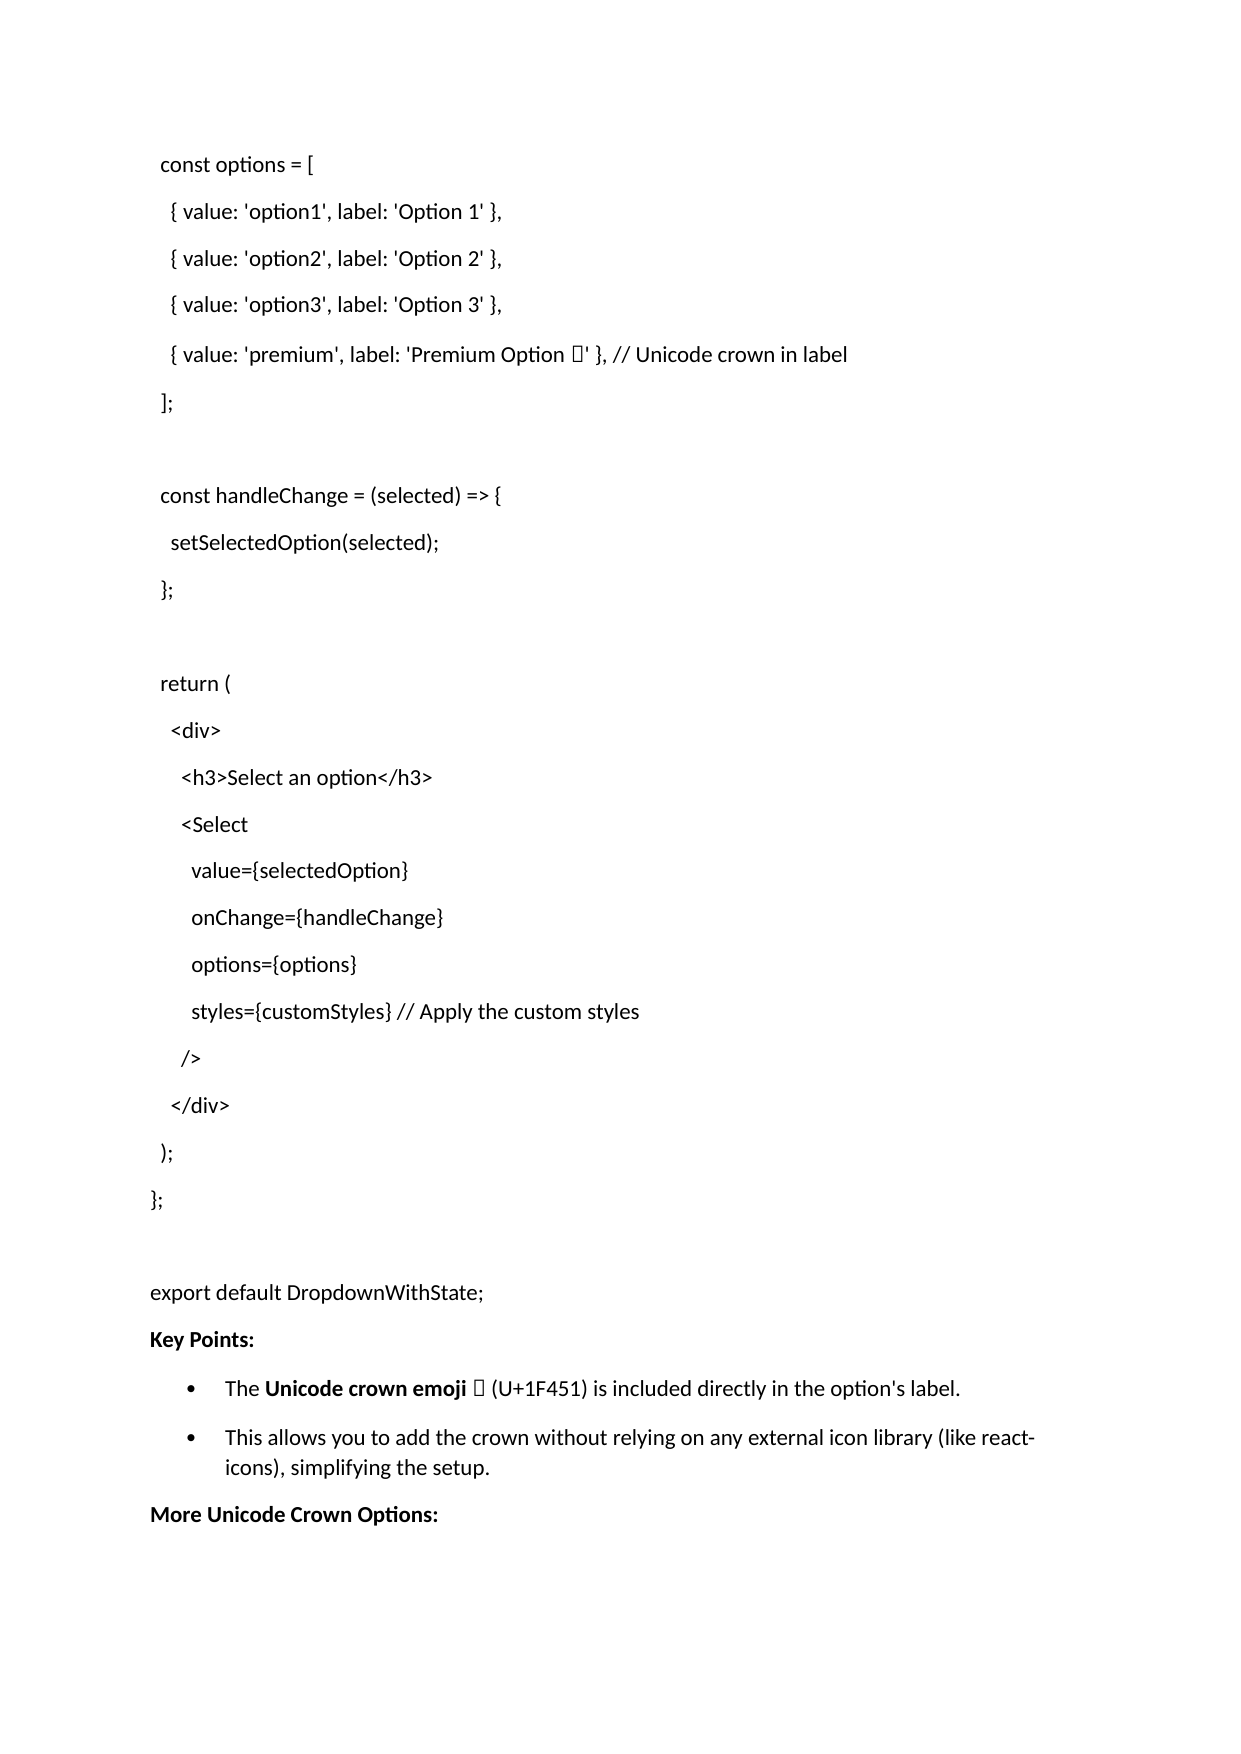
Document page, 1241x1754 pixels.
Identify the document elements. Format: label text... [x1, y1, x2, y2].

text /> [150, 1044, 1090, 1072]
text <Select [150, 810, 1090, 838]
text { value: 'option3', label: 'Option 3' }, [150, 291, 1090, 319]
text <h3>Select an option</h3> [150, 763, 1090, 791]
text </div> [150, 1091, 1090, 1119]
list The Unicode crown emoji 👑 (U+1F451) is included directly in the option's label. [187, 1372, 1090, 1403]
text More Unicode Crown Options: [150, 1500, 1090, 1528]
text value={selectedOption} [150, 857, 1090, 885]
text ); [150, 1138, 1090, 1166]
text styles={customStyles} // Apply the custom styles [150, 997, 1090, 1025]
text <div> [150, 716, 1090, 744]
list This allows you to add the crown without relying on any external icon library (like react-icons), simplifying the setup. [187, 1423, 1090, 1481]
text ]; [150, 388, 1090, 416]
text onChange={handleChange} [150, 903, 1090, 932]
text const options = [ [150, 150, 1090, 178]
text { value: 'premium', label: 'Premium Option 👑' }, // Unicode crown in label [150, 337, 1090, 369]
text { value: 'option1', label: 'Option 1' }, [150, 197, 1090, 225]
text options={options} [150, 950, 1090, 978]
text Key Points: [150, 1325, 1090, 1353]
text return ( [150, 669, 1090, 697]
text setSelectedOption(selected); [150, 528, 1090, 557]
text const handleChange = (selected) => { [150, 482, 1090, 510]
text export default DropdownWithState; [150, 1278, 1090, 1307]
text }; [150, 1185, 1090, 1213]
text { value: 'option2', label: 'Option 2' }, [150, 244, 1090, 272]
text }; [150, 575, 1090, 603]
